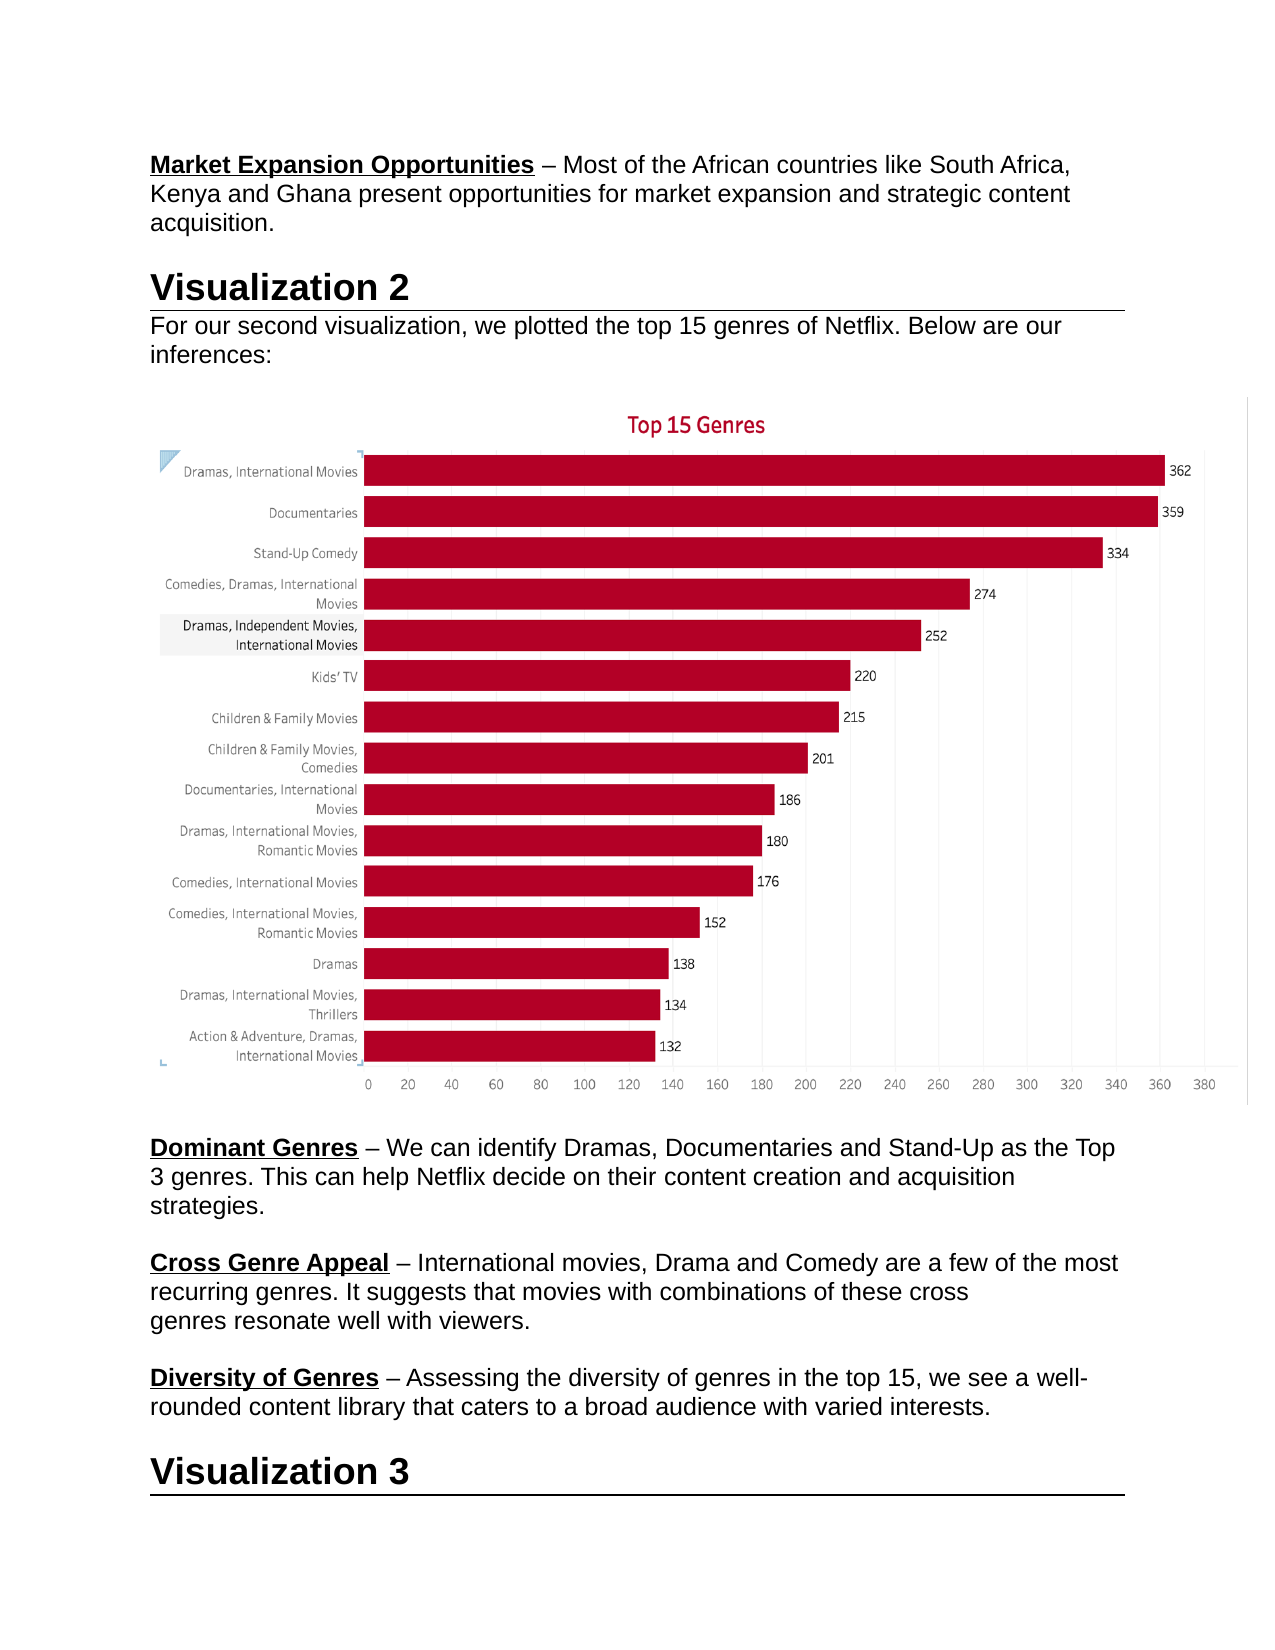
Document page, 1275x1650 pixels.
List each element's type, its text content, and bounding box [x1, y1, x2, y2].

text Cross Genre Appeal – International movies, Drama and Comedy are a few of the most recurring genres. It suggests that movies with combinations of these cross genres resonate well with viewers. [150, 1248, 1125, 1334]
text Visualization 2 [150, 265, 1125, 310]
text For our second visualization, we plotted the top 15 genres of Netflix. Below are our inferences: [150, 311, 1125, 369]
picture [150, 397, 1248, 1105]
text Visualization 3 [150, 1449, 1125, 1494]
text Diversity of Genres – Assessing the diversity of genres in the top 15, we see a well-rounded content library that caters to a broad audience with varied interests. [150, 1363, 1125, 1421]
text Market Expansion Opportunities – Most of the African countries like South Africa, Kenya and Ghana present opportunities for market expansion and strategic content acquisition. [150, 150, 1125, 236]
text Dominant Genres – We can identify Dramas, Documentaries and Stand-Up as the Top 3 genres. This can help Netflix decide on their content creation and acquisition strategies. [150, 1133, 1125, 1219]
